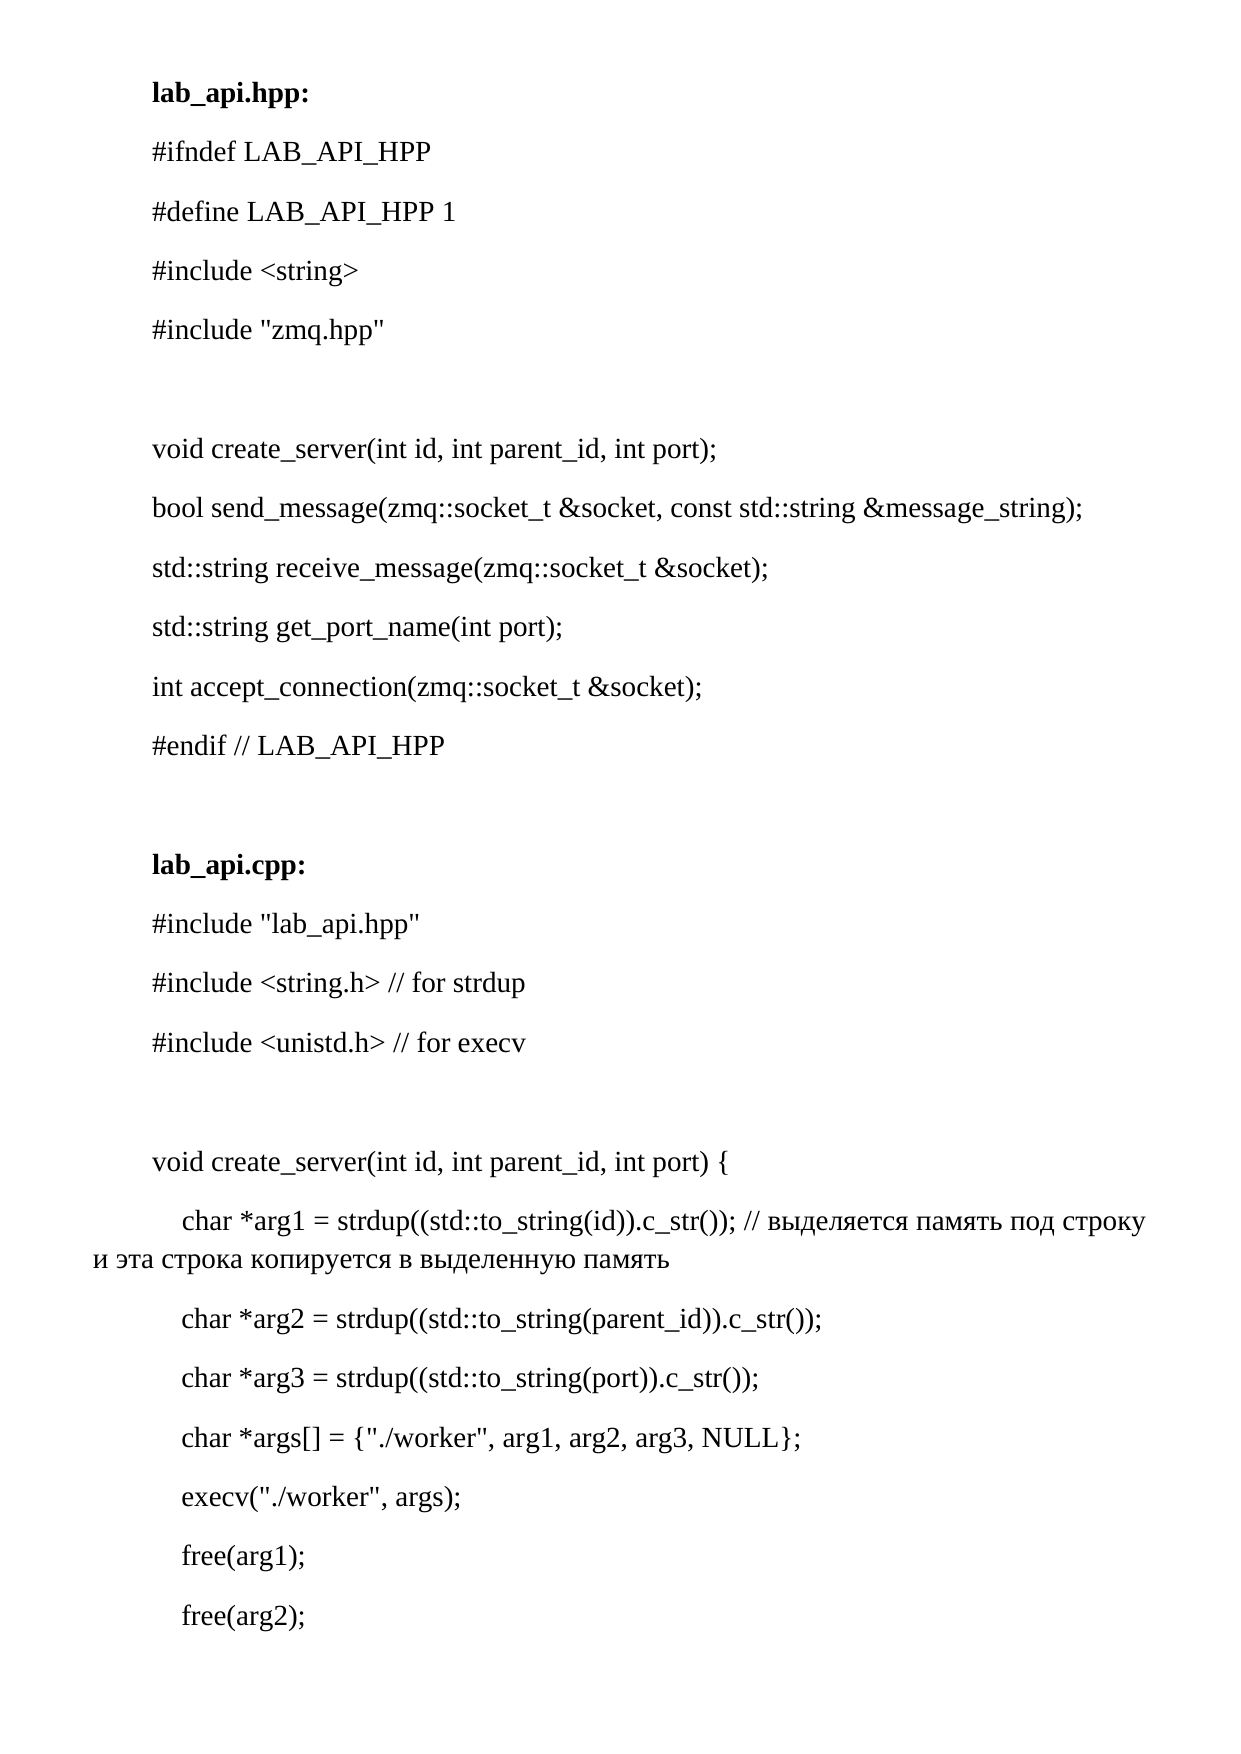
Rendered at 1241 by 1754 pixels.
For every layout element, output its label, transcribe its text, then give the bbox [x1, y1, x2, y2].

text char *arg2 = strdup((std::to_string(parent_id)).c_str()); [93, 1301, 1147, 1334]
text void create_server(int id, int parent_id, int port) { [93, 1144, 1147, 1177]
text #include "zmq.hpp" [93, 312, 1147, 346]
text char *arg1 = strdup((std::to_string(id)).c_str()); // выделяется память под строку и эта строка копируется в выделенную память [93, 1203, 1147, 1275]
text #include <unistd.h> // for execv [93, 1025, 1147, 1058]
text char *args[] = {"./worker", arg1, arg2, arg3, NULL}; [93, 1420, 1147, 1453]
text #define LAB_API_HPP 1 [93, 194, 1147, 227]
text void create_server(int id, int parent_id, int port); [93, 431, 1147, 465]
text lab_api.cpp: [93, 847, 1147, 880]
text bool send_message(zmq::socket_t &socket, const std::string &message_string); [93, 491, 1147, 524]
text #include "lab_api.hpp" [93, 906, 1147, 940]
text lab_api.hpp: [93, 75, 1147, 108]
text free(arg2); [93, 1598, 1147, 1631]
text #include <string> [93, 253, 1147, 287]
text #endif // LAB_API_HPP [93, 728, 1147, 762]
text free(arg1); [93, 1538, 1147, 1572]
text std::string receive_message(zmq::socket_t &socket); [93, 550, 1147, 583]
text #ifndef LAB_API_HPP [93, 134, 1147, 168]
text int accept_connection(zmq::socket_t &socket); [93, 669, 1147, 702]
text execv("./worker", args); [93, 1479, 1147, 1513]
text #include <string.h> // for strdup [93, 966, 1147, 999]
text char *arg3 = strdup((std::to_string(port)).c_str()); [93, 1360, 1147, 1394]
text std::string get_port_name(int port); [93, 609, 1147, 643]
